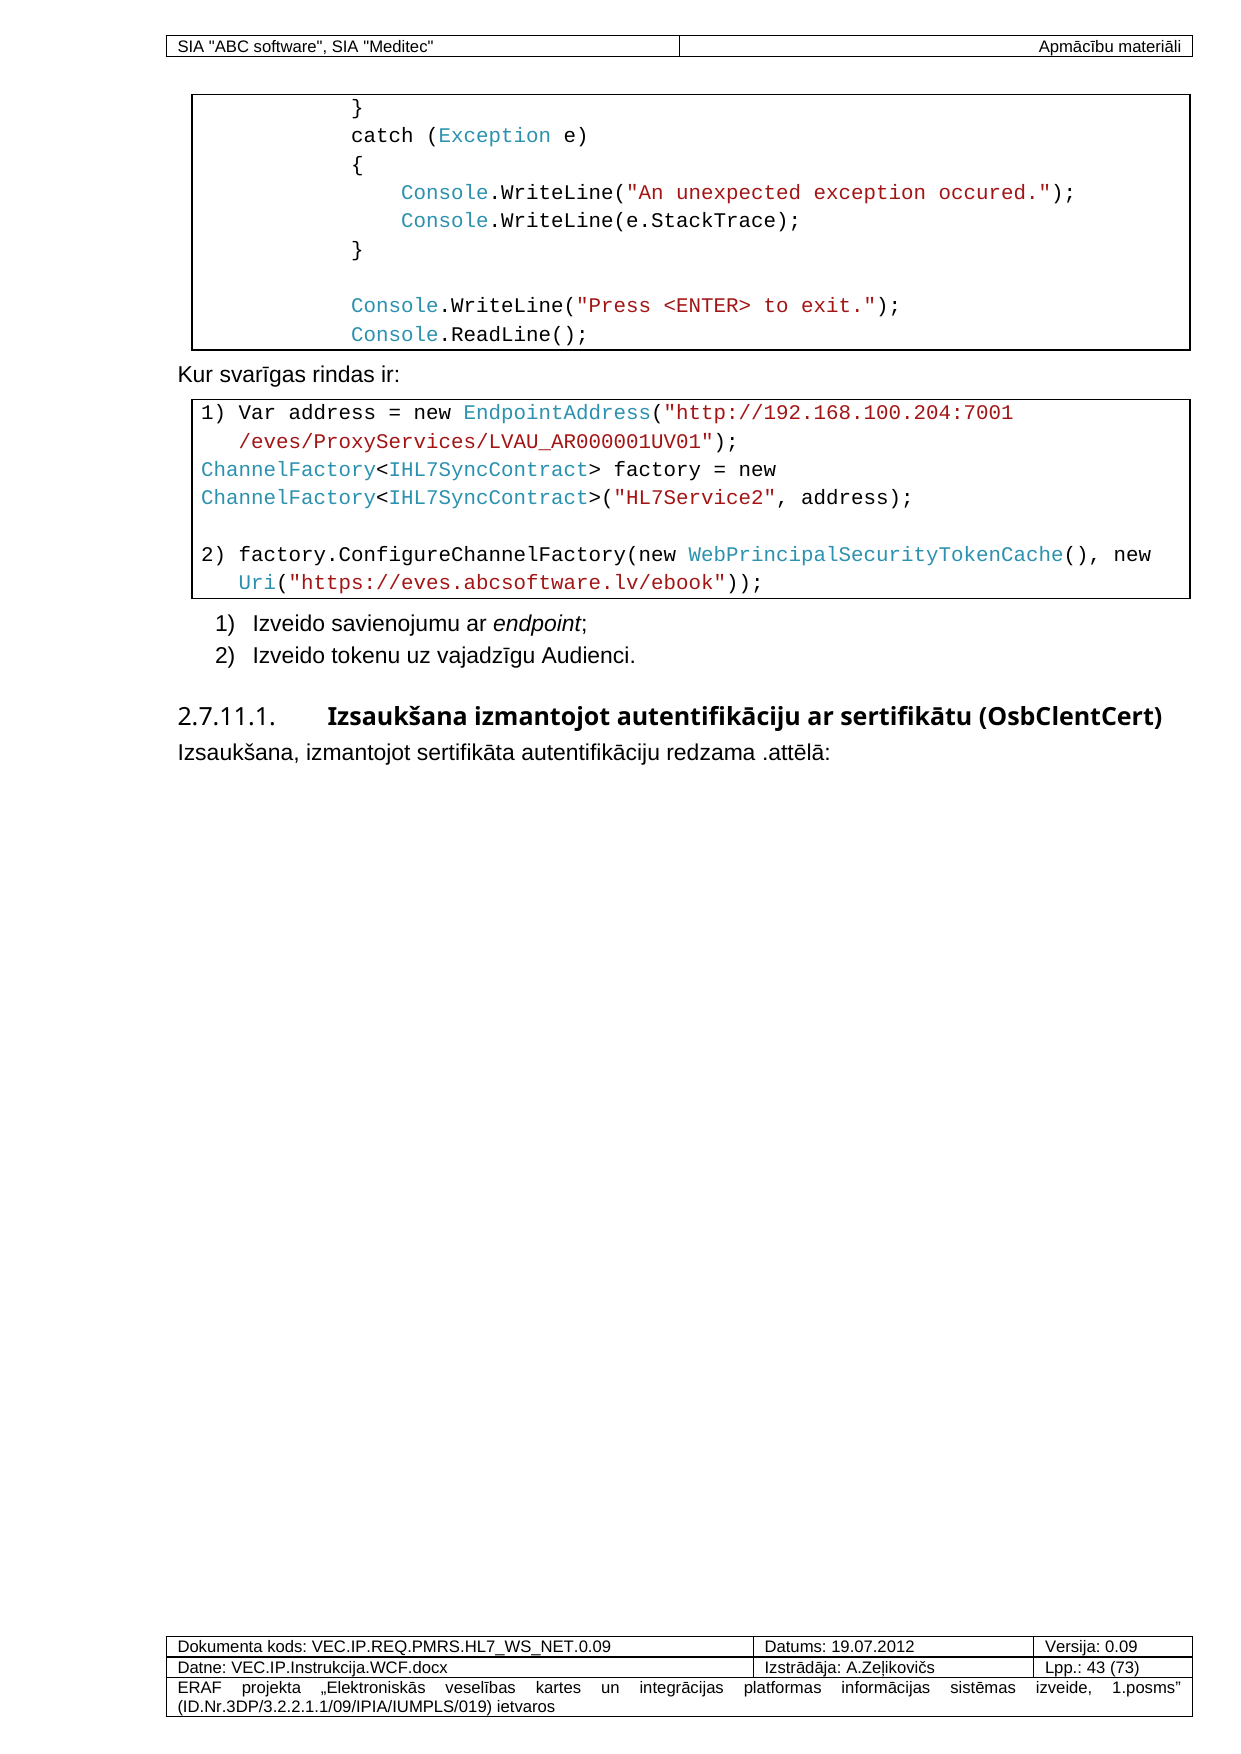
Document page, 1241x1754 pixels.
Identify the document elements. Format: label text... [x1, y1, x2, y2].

text Console.WriteLine("Press <ENTER> to exit."); [193, 292, 1189, 319]
text Kur svarīgas rindas ir: [177, 361, 1181, 388]
subtitle Izsaukšana izmantojot autentifikāciju ar sertifikātu (OsbClentCert) [177, 698, 1181, 732]
list Izveido savienojumu ar endpoint; [215, 610, 1181, 636]
list factory.ConfigureChannelFactory(new WebPrincipalSecurityTokenCache(), new Uri("https://eves.abcsoftware.lv/ebook")); [193, 541, 1189, 598]
list Var address = new EndpointAddress("http://192.168.100.204:7001 /eves/ProxyServices/LVAU_AR000001UV01"); [193, 400, 1189, 454]
text } [193, 236, 1189, 262]
text Izsaukšana, izmantojot sertifikāta autentifikāciju redzama 35.attēlā: [177, 738, 1181, 765]
text Console.ReadLine(); [193, 321, 1189, 349]
text { [193, 151, 1189, 177]
text Console.WriteLine(e.StackTrace); [193, 207, 1189, 234]
text catch (Exception e) [193, 122, 1189, 149]
text } [193, 95, 1189, 121]
text ChannelFactory<IHL7SyncContract>("HL7Service2", address); [193, 484, 1189, 511]
text ChannelFactory<IHL7SyncContract> factory = new [193, 456, 1189, 483]
list Izveido tokenu uz vajadzīgu Audienci. [215, 642, 1181, 668]
text Console.WriteLine("An unexpected exception occured."); [193, 179, 1189, 206]
